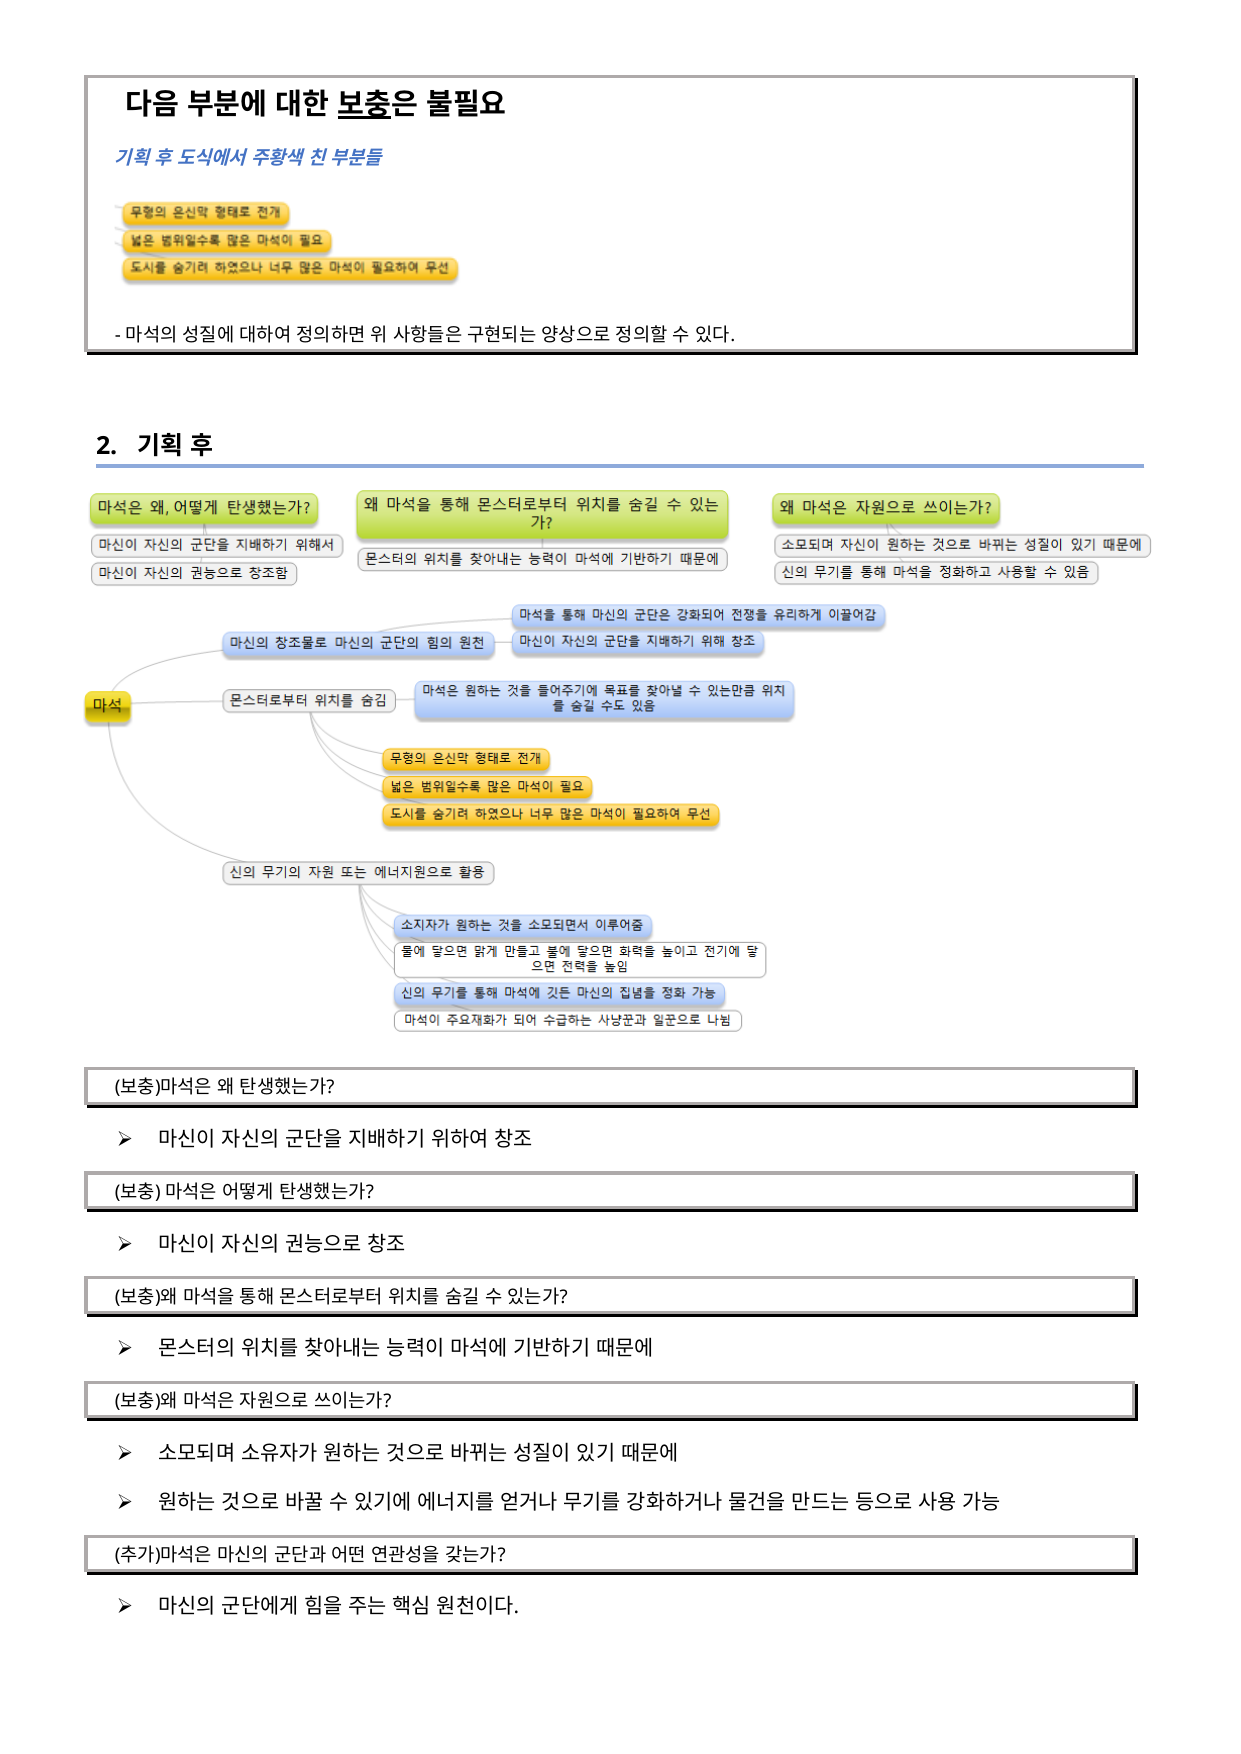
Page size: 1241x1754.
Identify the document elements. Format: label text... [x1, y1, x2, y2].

text (추가)마석은 마신의 군단과 어떤 연관성을 갖는가? [88, 1538, 1132, 1569]
text (보충)왜 마석은 자원으로 쓰이는가? [88, 1384, 1132, 1415]
text - 마석의 성질에 대하여 정의하면 위 사항들은 구현되는 양상으로 정의할 수 있다. [88, 314, 1132, 349]
picture [114, 188, 471, 301]
list 마신의 군단에게 힘을 주는 핵심 원천이다. [117, 1590, 1165, 1620]
text 기획 후 [96, 425, 1144, 464]
list 소모되며 소유자가 원하는 것으로 바뀌는 성질이 있기 때문에 [117, 1436, 1165, 1466]
list 마신이 자신의 권능으로 창조 [117, 1227, 1165, 1257]
list 몬스터의 위치를 찾아내는 능력이 마석에 기반하기 때문에 [117, 1331, 1165, 1362]
text (보충) 마석은 어떻게 탄생했는가? [88, 1175, 1132, 1206]
picture [75, 480, 1162, 1048]
text 다음 부분에 대한 보충은 불필요 [88, 78, 1132, 122]
list 원하는 것으로 바꿀 수 있기에 에너지를 얻거나 무기를 강화하거나 물건을 만드는 등으로 사용 가능 [117, 1485, 1165, 1515]
text (보충)왜 마석을 통해 몬스터로부터 위치를 숨길 수 있는가? [88, 1279, 1132, 1311]
text (보충)마석은 왜 탄생했는가? [88, 1070, 1132, 1102]
list 마신이 자신의 군단을 지배하기 위하여 창조 [117, 1122, 1165, 1152]
text 기획 후 도식에서 주황색 친 부분들 [88, 137, 1132, 170]
